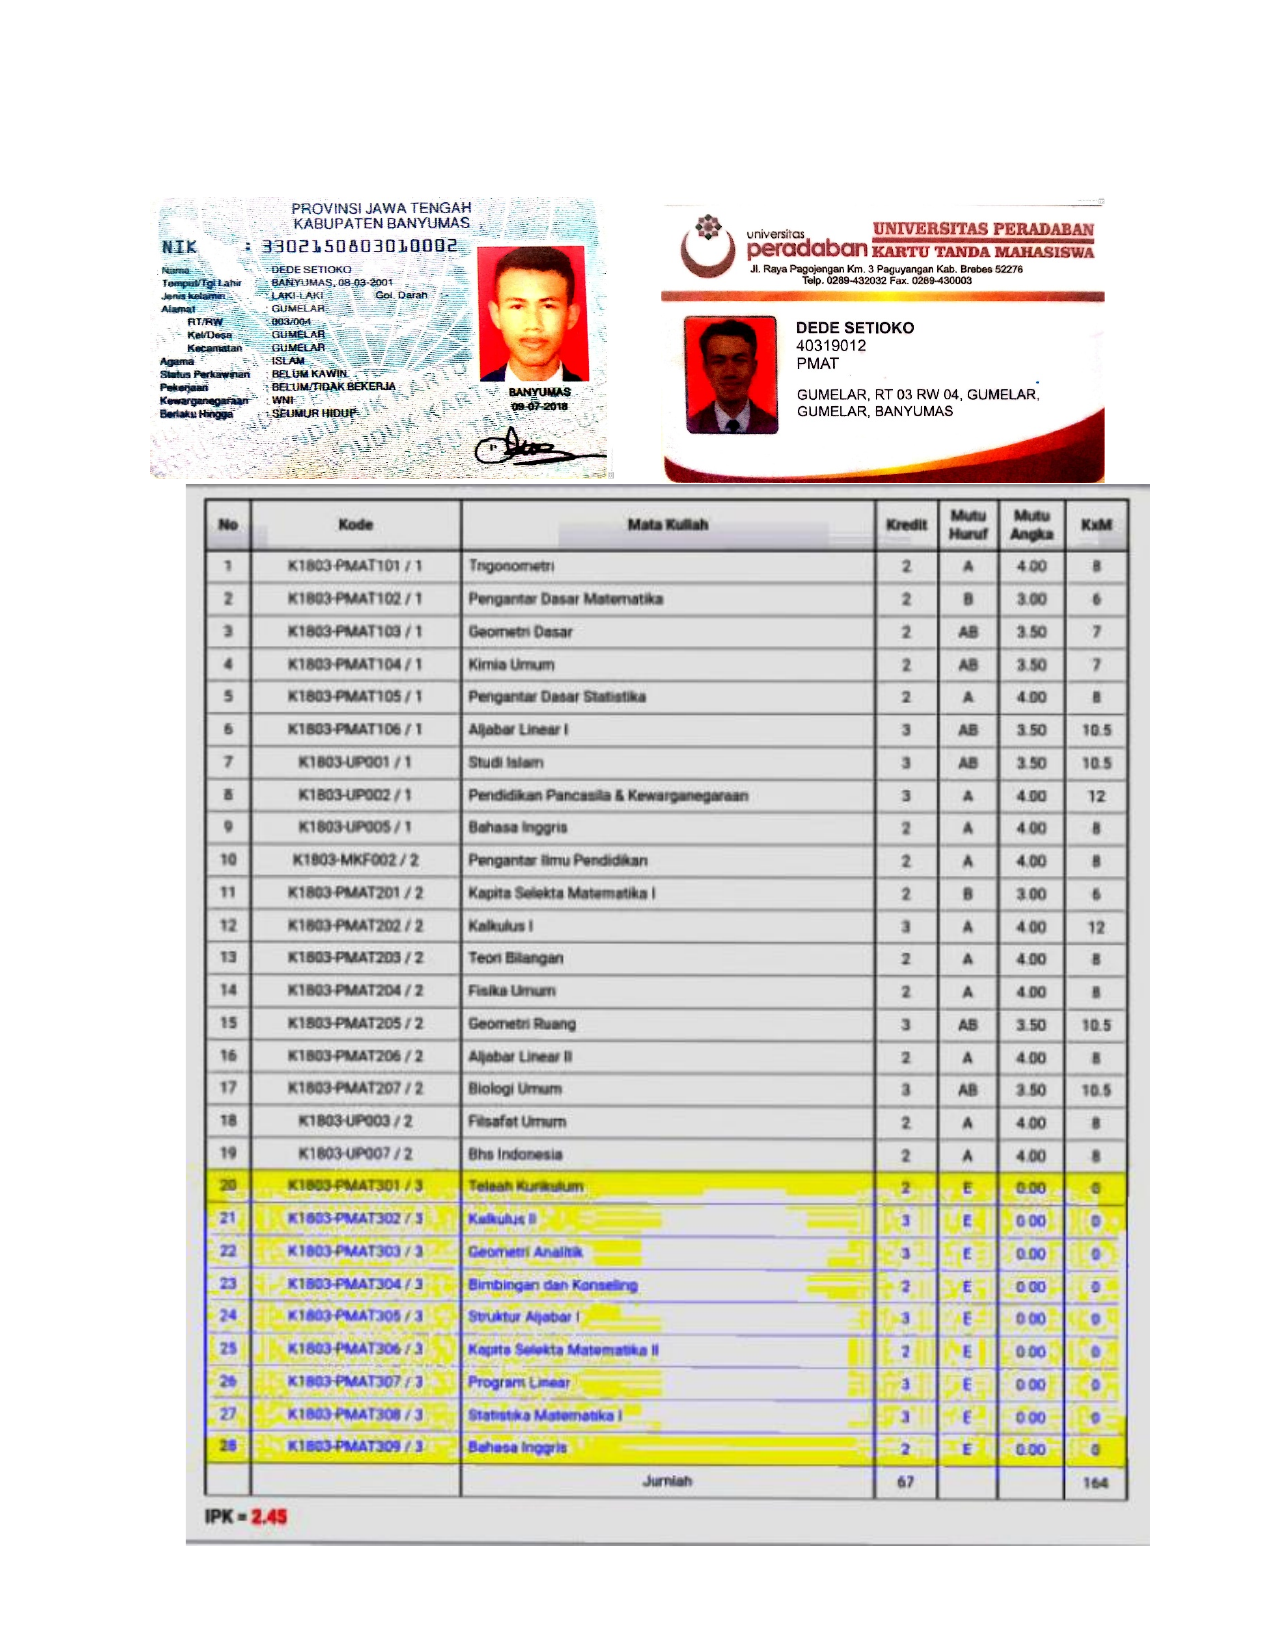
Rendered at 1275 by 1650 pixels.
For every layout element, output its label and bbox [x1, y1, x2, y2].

picture [150, 197, 615, 479]
picture [185, 484, 1150, 1546]
picture [660, 197, 1105, 483]
